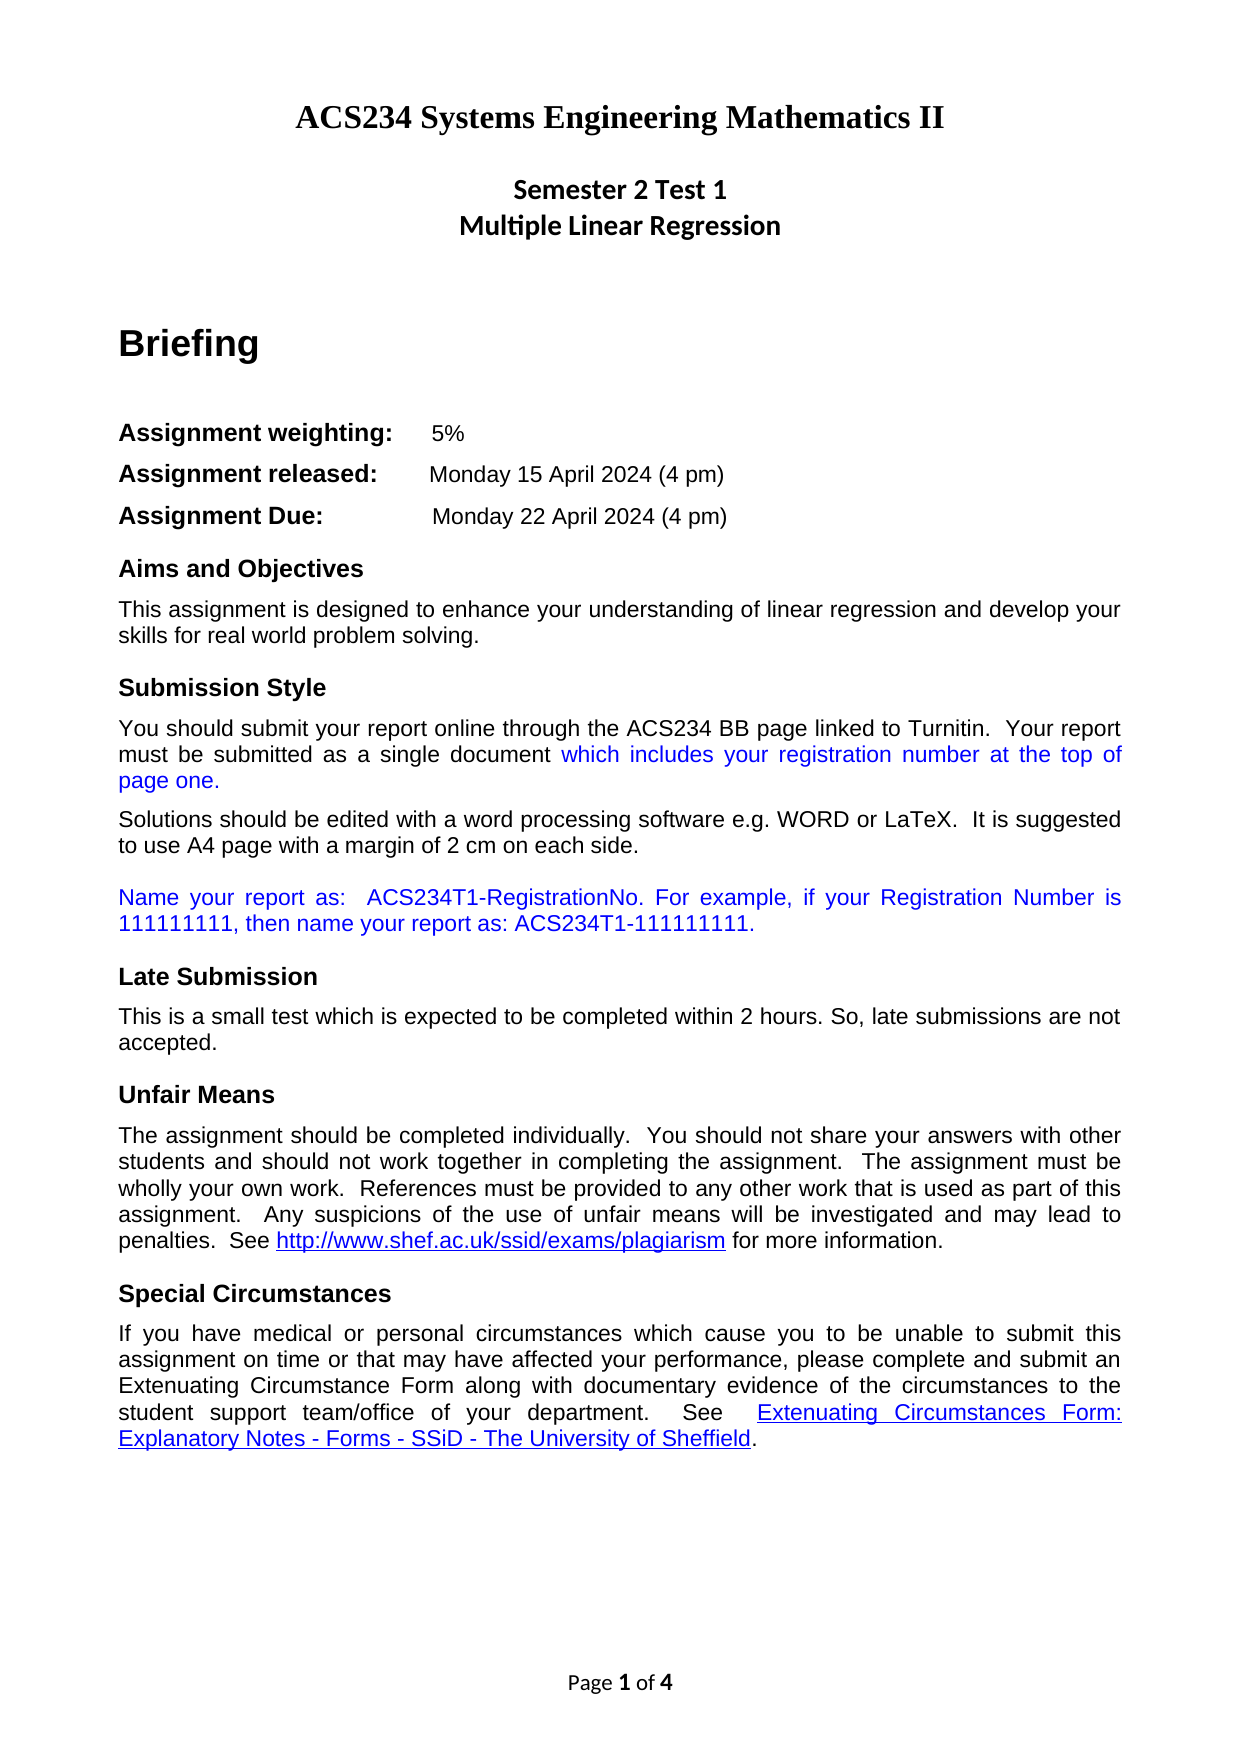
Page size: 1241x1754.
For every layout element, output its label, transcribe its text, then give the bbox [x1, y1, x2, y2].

text Briefing [118, 321, 1122, 364]
text You should submit your report online through the ACS234 BB page linked to Turnitin. Your report must be submitted as a single document which includes your registration number at the top of page one. [118, 714, 1122, 794]
text This assignment is designed to enhance your understanding of linear regression and develop your skills for real world problem solving. [118, 596, 1122, 648]
text Unfair Means [118, 1081, 1122, 1109]
text Special Circumstances [118, 1278, 1122, 1307]
text Assignment Due: Monday 22 April 2024 (4 pm) [118, 501, 1122, 529]
text If you have medical or personal circumstances which cause you to be unable to submit this assignment on time or that may have affected your performance, please complete and submit an Extenuating Circumstance Form along with documentary evidence of the circumstances to the student support team/office of your department. See Extenuating Circumstances Form: Explanatory Notes - Forms - SSiD - The University of Sheffield. [118, 1320, 1122, 1452]
text Submission Style [118, 673, 1122, 702]
text Assignment weighting: 5% [118, 418, 1122, 447]
text The assignment should be completed individually. You should not share your answers with other students and should not work together in completing the assignment. The assignment must be wholly your own work. References must be provided to any other work that is used as part of this assignment. Any suspicions of the use of unfair means will be investigated and may lead to penalties. See http://www.shef.ac.uk/ssid/exams/plagiarism for more information. [118, 1122, 1122, 1253]
text Name your report as: ACS234T1-RegistrationNo. For example, if your Registration Number is 111111111, then name your report as: ACS234T1-111111111. [118, 884, 1122, 937]
text Multiple Linear Regression [118, 207, 1122, 243]
text Late Submission [118, 962, 1122, 990]
text Assignment released: Monday 15 April 2024 (4 pm) [118, 459, 1122, 488]
text This is a small test which is expected to be completed within 2 hours. So, late submissions are not accepted. [118, 1003, 1122, 1056]
text Semester 2 Test 1 [118, 171, 1122, 207]
text Solutions should be edited with a word processing software e.g. WORD or LaTeX. It is suggested to use A4 page with a margin of 2 cm on each side. [118, 806, 1122, 859]
text Aims and Objectives [118, 554, 1122, 583]
text ACS234 Systems Engineering Mathematics II [118, 97, 1122, 136]
